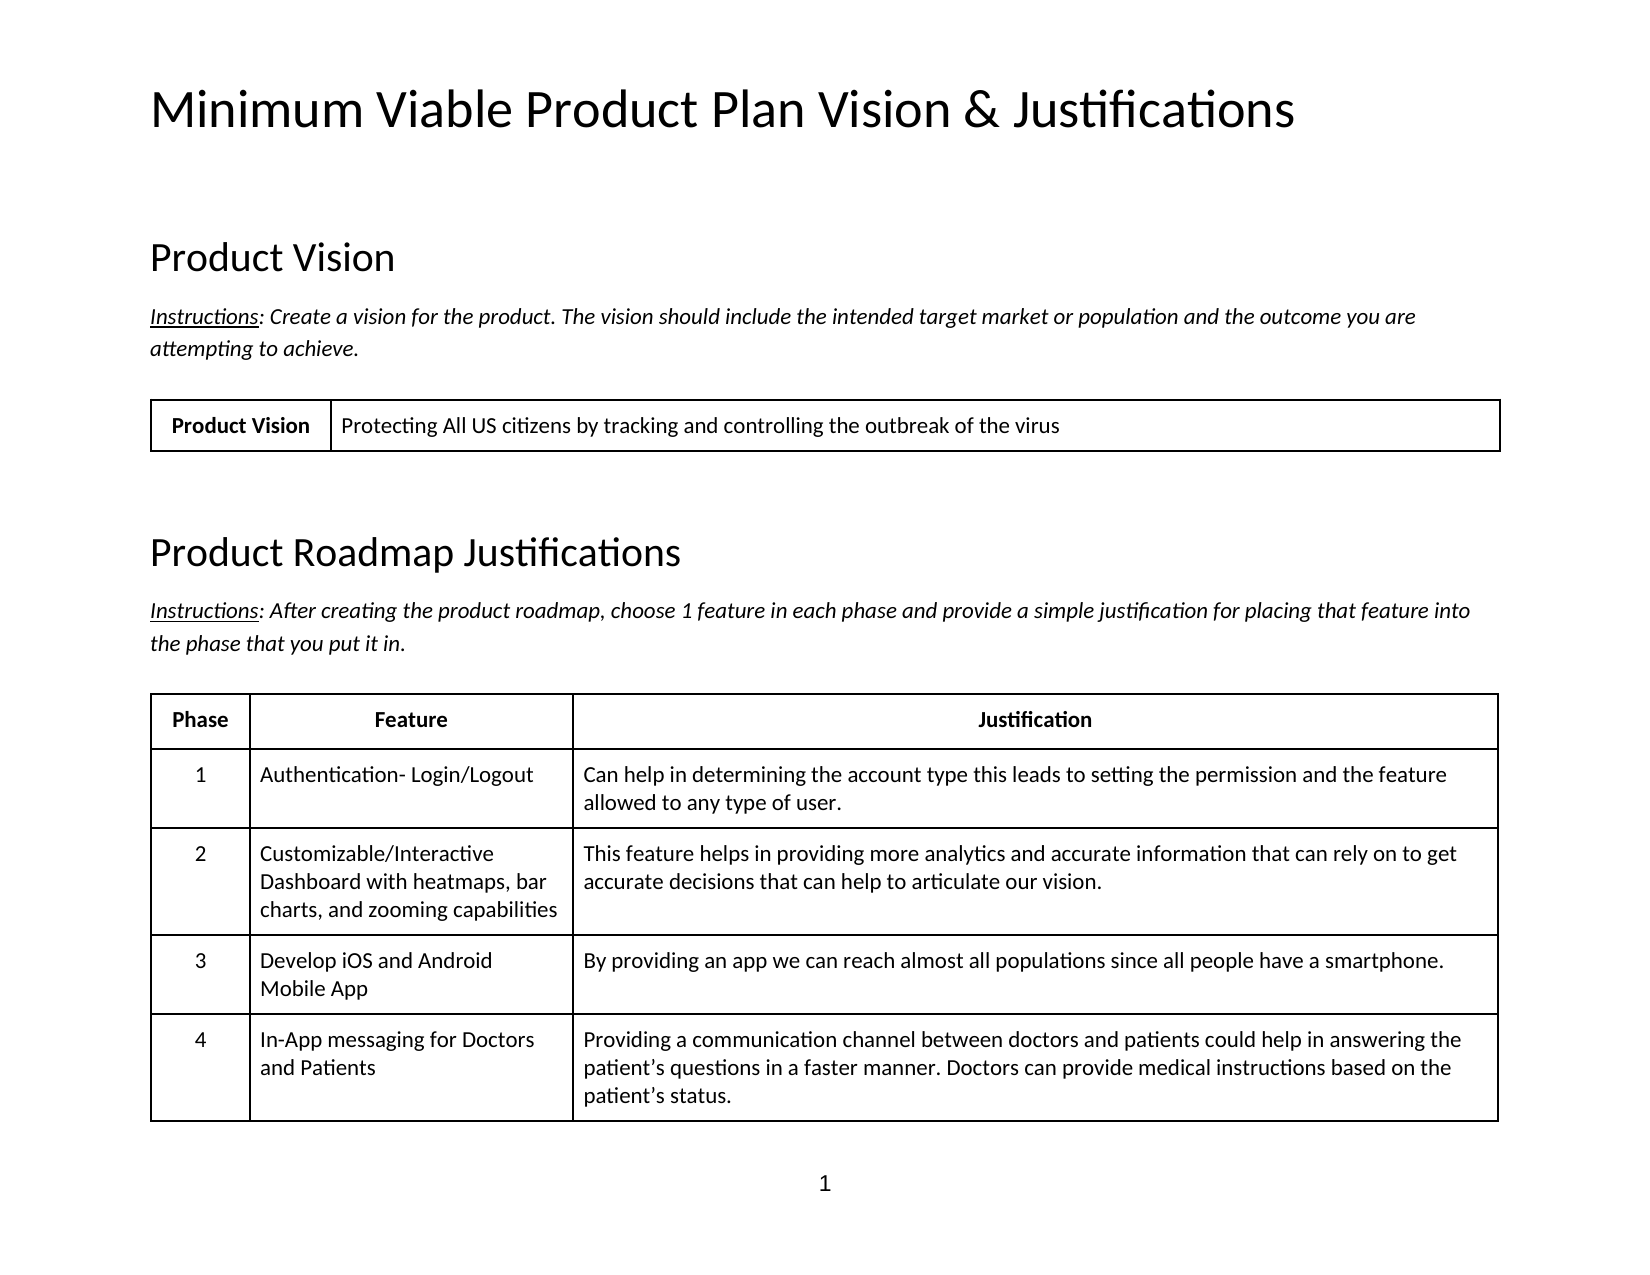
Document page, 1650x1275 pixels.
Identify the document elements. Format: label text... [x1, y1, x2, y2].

table_header Phase [152, 695, 249, 748]
title Minimum Viable Product Plan Vision & Justifications [150, 75, 1500, 141]
table_cell Authentication- Login/Logout [251, 750, 572, 827]
table_header Justification [574, 695, 1497, 748]
table_cell Providing a communication channel between doctors and patients could help in answering the patient’s questions in a faster manner. Doctors can provide medical instructions based on the patient’s status. [574, 1015, 1497, 1120]
table_cell This feature helps in providing more analytics and accurate information that can rely on to get accurate decisions that can help to articulate our vision. [574, 829, 1497, 934]
text Instructions: After creating the product roadmap, choose 1 feature in each phase and provide a simple justification for placing that feature into the phase that you put it in. [150, 596, 1500, 657]
table_cell 1 [152, 750, 249, 827]
table_header Protecting All US citizens by tracking and controlling the outbreak of the virus [332, 401, 1499, 449]
table_cell By providing an app we can reach almost all populations since all people have a smartphone. [574, 936, 1497, 1013]
table_cell 3 [152, 936, 249, 1013]
subtitle Product Roadmap Justifications [150, 526, 1500, 576]
subtitle Product Vision [150, 231, 1500, 282]
text Instructions: Create a vision for the product. The vision should include the intended target market or population and the outcome you are attempting to achieve. [150, 302, 1500, 362]
table_cell Customizable/Interactive Dashboard with heatmaps, bar charts, and zooming capabilities [251, 829, 572, 934]
table_header Product Vision [152, 401, 330, 449]
table_cell Develop iOS and Android Mobile App [251, 936, 572, 1013]
table_cell 4 [152, 1015, 249, 1120]
table_cell 2 [152, 829, 249, 934]
table_header Feature [251, 695, 572, 748]
table_cell In-App messaging for Doctors and Patients [251, 1015, 572, 1120]
table_cell Can help in determining the account type this leads to setting the permission and the feature allowed to any type of user. [574, 750, 1497, 827]
